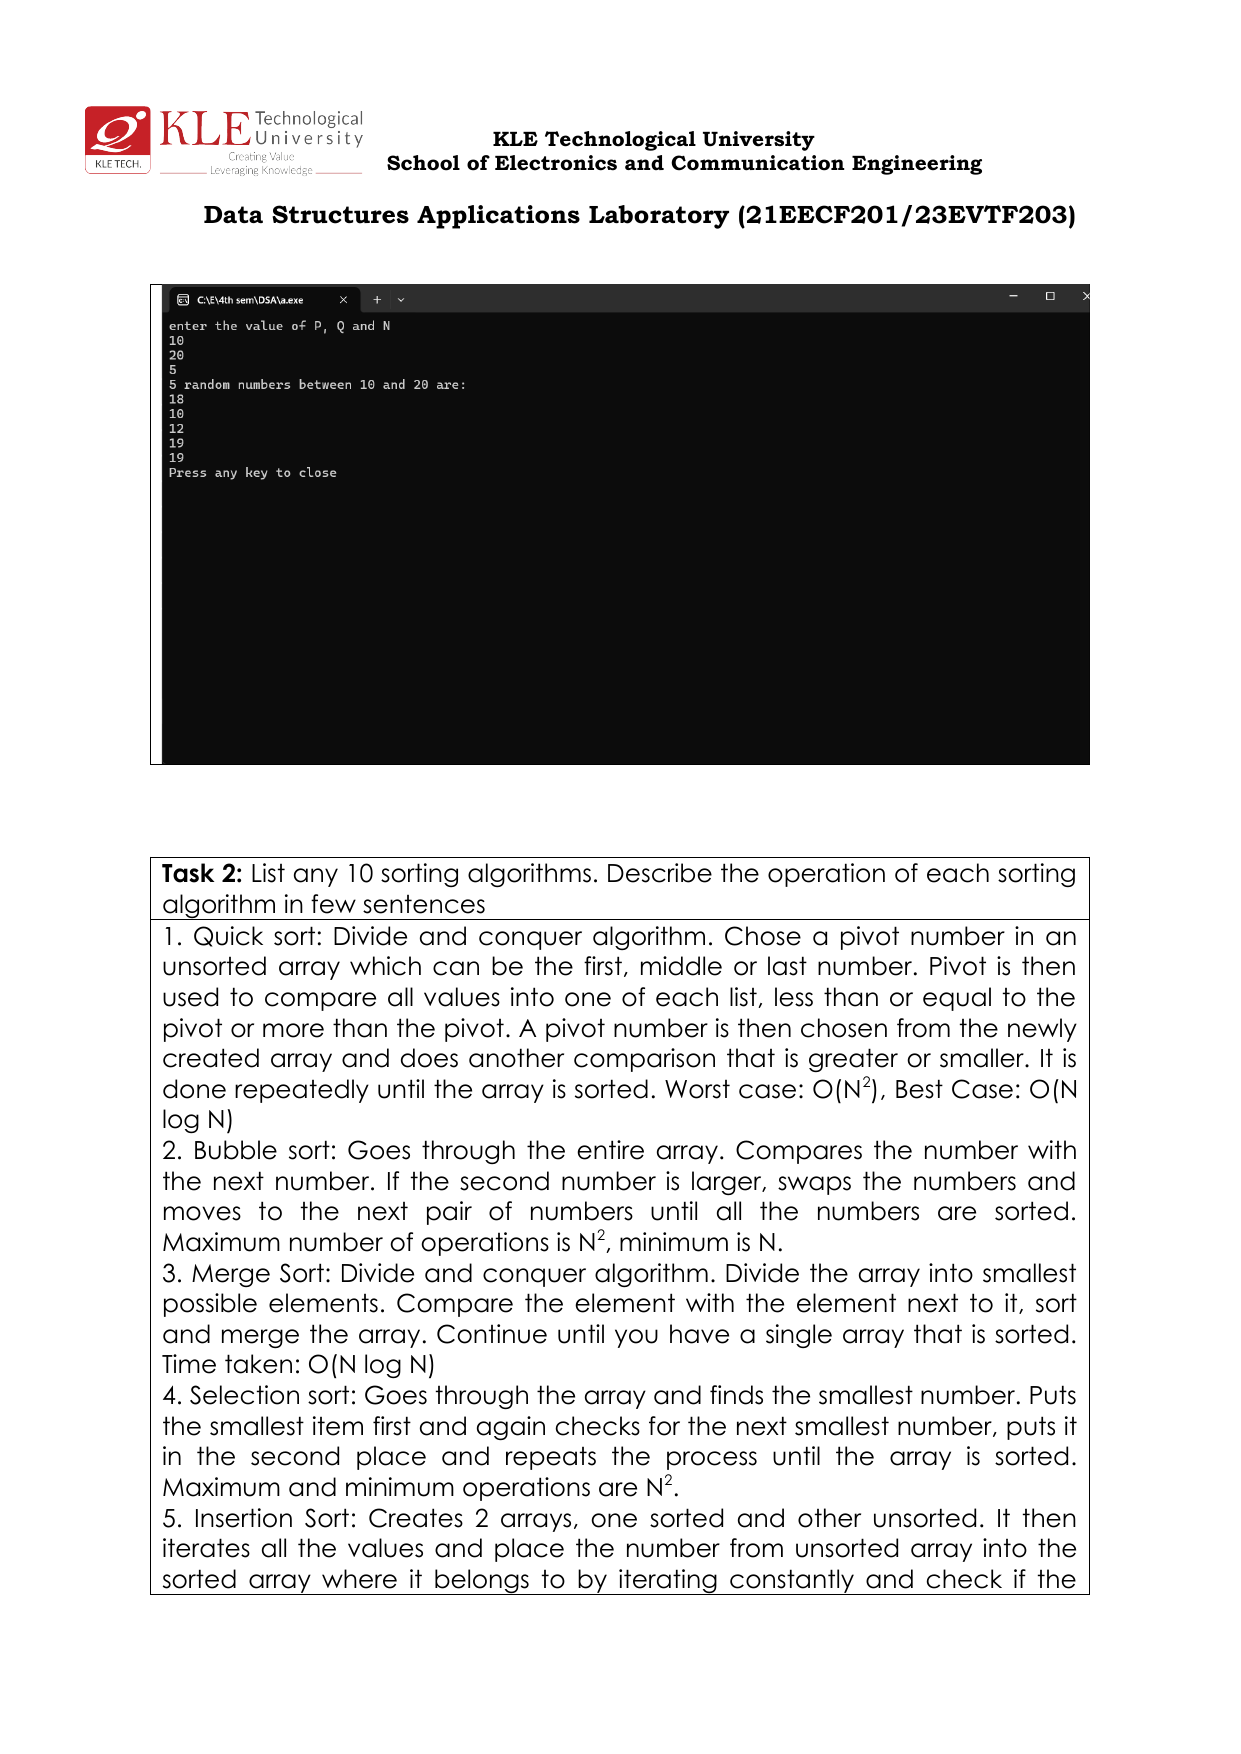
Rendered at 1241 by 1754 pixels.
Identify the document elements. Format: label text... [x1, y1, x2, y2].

table_header Task 2: List any 10 sorting algorithms. Describe the operation of each sorting algorithm in few sentences [151, 858, 1089, 919]
picture [85, 102, 365, 177]
picture [161, 284, 1090, 764]
